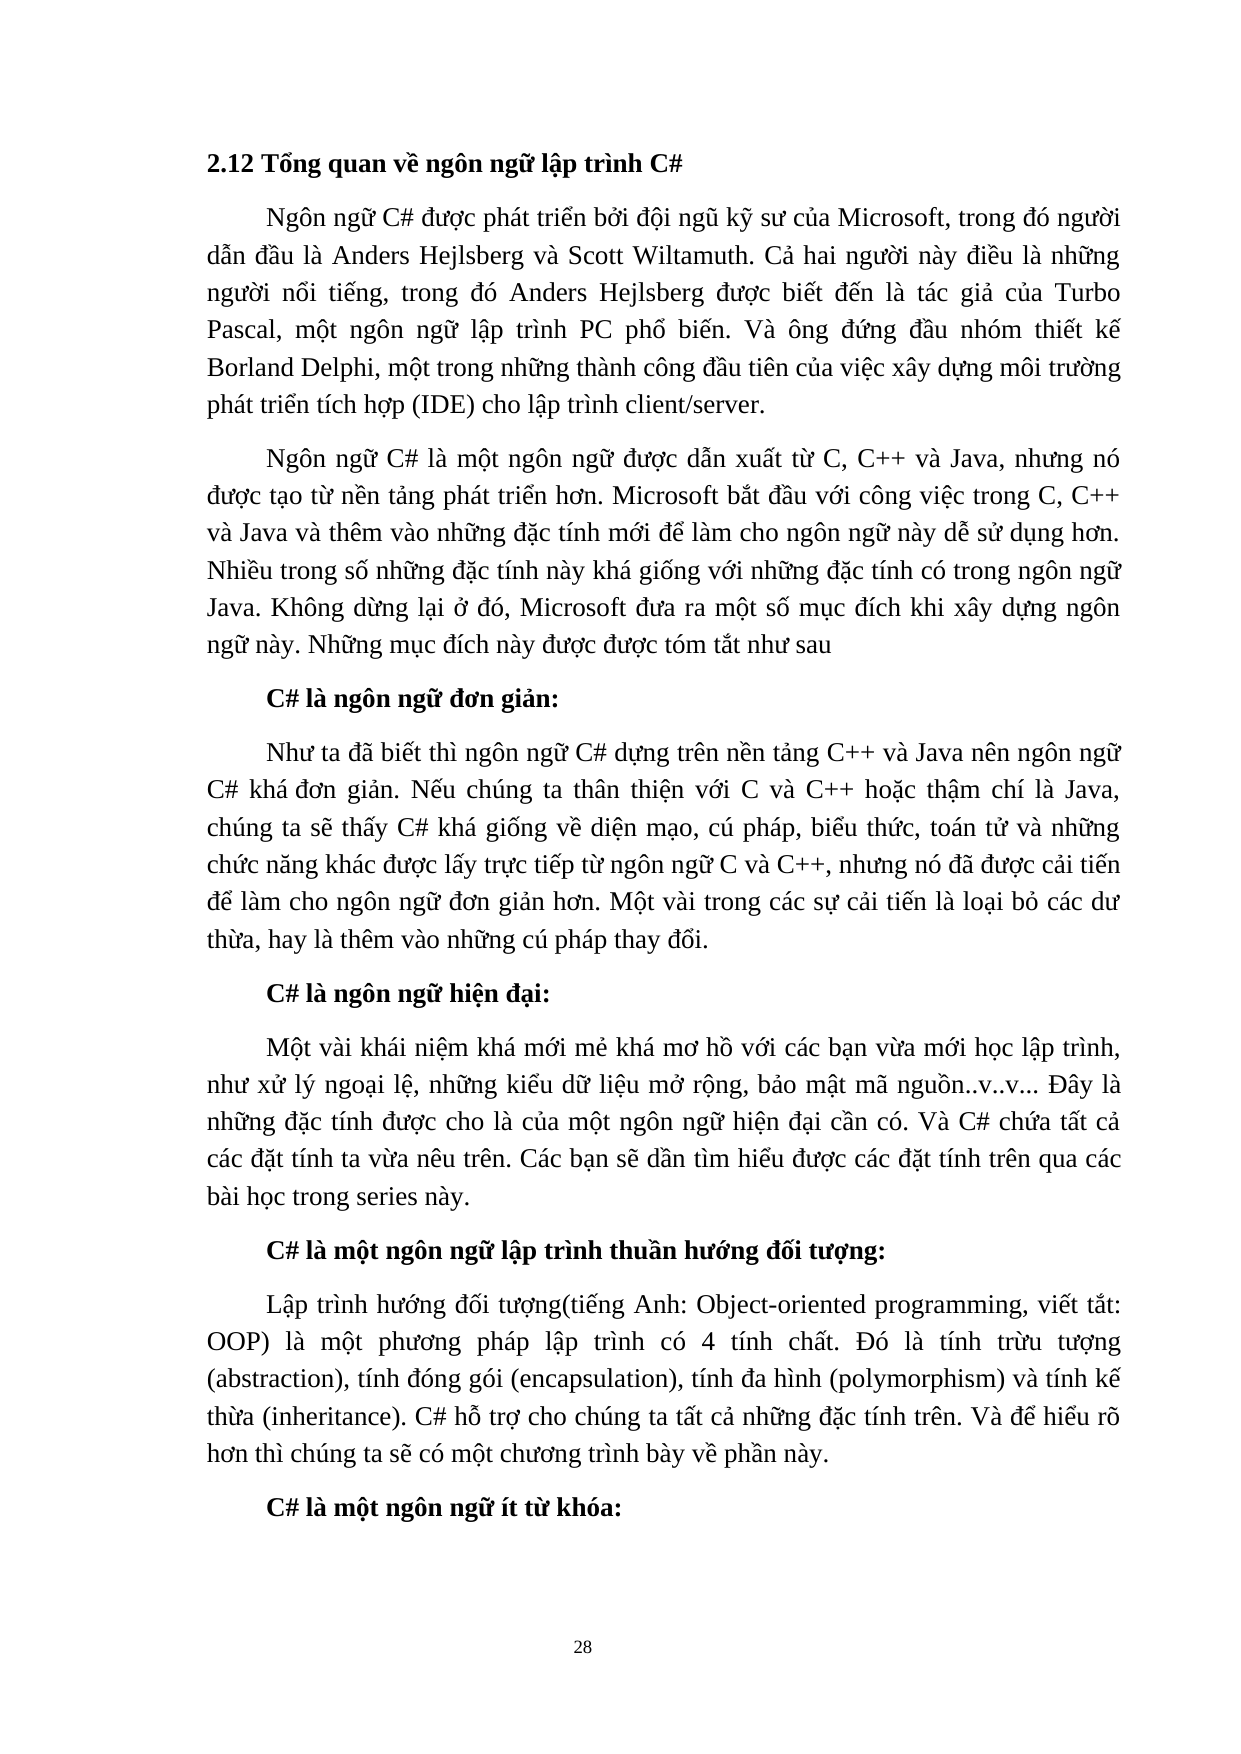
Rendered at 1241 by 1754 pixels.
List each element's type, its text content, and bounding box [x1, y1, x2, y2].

text C# là ngôn ngữ đơn giản: [207, 682, 1122, 713]
text Ngôn ngữ C# được phát triển bởi đội ngũ kỹ sư của Microsoft, trong đó người dẫn đầu là Anders Hejlsberg và Scott Wiltamuth. Cả hai người này điều là những người nổi tiếng, trong đó Anders Hejlsberg được biết đến là tác giả của Turbo Pascal, một ngôn ngữ lập trình PC phổ biến. Và ông đứng đầu nhóm thiết kế Borland Delphi, một trong những thành công đầu tiên của việc xây dựng môi trường phát triển tích hợp (IDE) cho lập trình client/server. [207, 202, 1122, 419]
text Một vài khái niệm khá mới mẻ khá mơ hồ với các bạn vừa mới học lập trình, như xử lý ngoại lệ, những kiểu dữ liệu mở rộng, bảo mật mã nguồn..v..v... Đây là những đặc tính được cho là của một ngôn ngữ hiện đại cần có. Và C# chứa tất cả các đặt tính ta vừa nêu trên. Các bạn sẽ dần tìm hiểu được các đặt tính trên qua các bài học trong series này. [207, 1031, 1122, 1211]
text C# là một ngôn ngữ lập trình thuần hướng đối tượng: [207, 1234, 1122, 1265]
text C# là một ngôn ngữ ít từ khóa: [207, 1491, 1122, 1522]
text C# là ngôn ngữ hiện đại: [207, 977, 1122, 1008]
text Như ta đã biết thì ngôn ngữ C# dựng trên nền tảng C++ và Java nên ngôn ngữ C# khá đơn giản. Nếu chúng ta thân thiện với C và C++ hoặc thậm chí là Java, chúng ta sẽ thấy C# khá giống về diện mạo, cú pháp, biểu thức, toán tử và những chức năng khác được lấy trực tiếp từ ngôn ngữ C và C++, nhưng nó đã được cải tiến để làm cho ngôn ngữ đơn giản hơn. Một vài trong các sự cải tiến là loại bỏ các dư thừa, hay là thêm vào những cú pháp thay đổi. [207, 736, 1122, 954]
text Ngôn ngữ C# là một ngôn ngữ được dẫn xuất từ C, C++ và Java, nhưng nó được tạo từ nền tảng phát triển hơn. Microsoft bắt đầu với công việc trong C, C++ và Java và thêm vào những đặc tính mới để làm cho ngôn ngữ này dễ sử dụng hơn. Nhiều trong số những đặc tính này khá giống với những đặc tính có trong ngôn ngữ Java. Không dừng lại ở đó, Microsoft đưa ra một số mục đích khi xây dựng ngôn ngữ này. Những mục đích này được được tóm tắt như sau [207, 442, 1122, 659]
subtitle 2.12 Tổng quan về ngôn ngữ lập trình C# [207, 148, 1122, 179]
